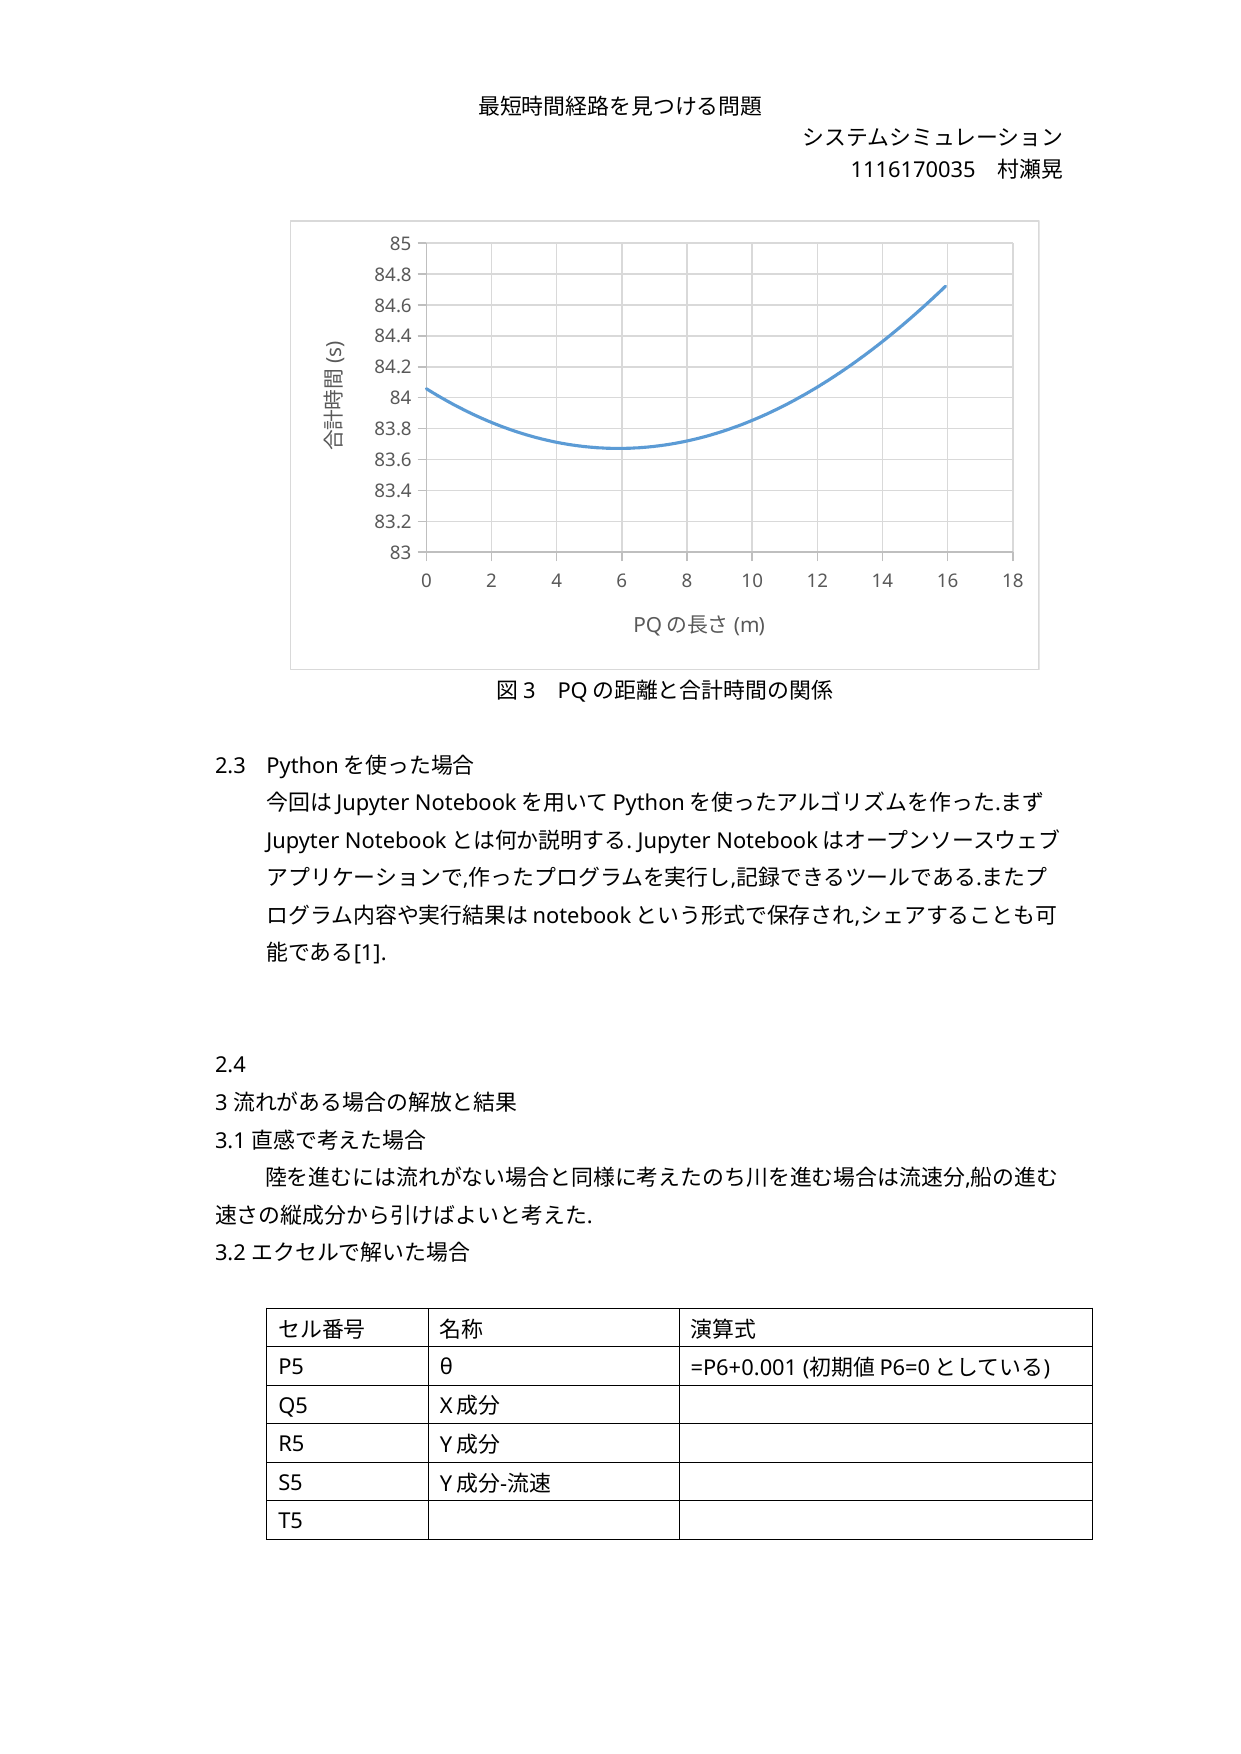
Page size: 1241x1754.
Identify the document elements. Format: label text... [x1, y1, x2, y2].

table_cell [680, 1386, 1092, 1423]
list 今回はJupyter Notebookを用いてPythonを使ったアルゴリズムを作った.まずJupyter Notebookとは何か説明する. Jupyter Notebookはオープンソースウェブアプリケーションで,作ったプログラムを実行し,記録できるツールである.またプログラム内容や実行結果はnotebookという形式で保存され,シェアすることも可能である[1]. [266, 783, 1063, 970]
table_cell [680, 1424, 1092, 1462]
table_cell Y成分-流速 [429, 1463, 679, 1500]
table_header セル番号 [267, 1309, 428, 1346]
text 3 流れがある場合の解放と結果 [215, 1083, 1063, 1120]
list Pythonを使った場合 [215, 745, 1063, 783]
table_cell Q5 [267, 1386, 428, 1423]
table_cell [680, 1463, 1092, 1500]
table_cell S5 [267, 1463, 428, 1500]
table_cell [429, 1501, 679, 1539]
table_cell [680, 1501, 1092, 1539]
text 3.1 直感で考えた場合 [215, 1120, 1063, 1158]
table_cell =P6+0.001 (初期値P6=0としている) [680, 1347, 1092, 1385]
text 3.2 エクセルで解いた場合 [215, 1233, 1063, 1270]
table_cell X成分 [429, 1386, 679, 1423]
list 図3 PQの距離と合計時間の関係 [266, 670, 1063, 708]
table_cell R5 [267, 1424, 428, 1462]
table_cell T5 [267, 1501, 428, 1539]
table_cell Y成分 [429, 1424, 679, 1462]
table_header 名称 [429, 1309, 679, 1346]
table_cell P5 [267, 1347, 428, 1385]
table_header 演算式 [680, 1309, 1092, 1346]
table_cell θ [429, 1347, 679, 1385]
text 陸を進むには流れがない場合と同様に考えたのち川を進む場合は流速分,船の進む速さの縦成分から引けばよいと考えた. [215, 1158, 1063, 1233]
